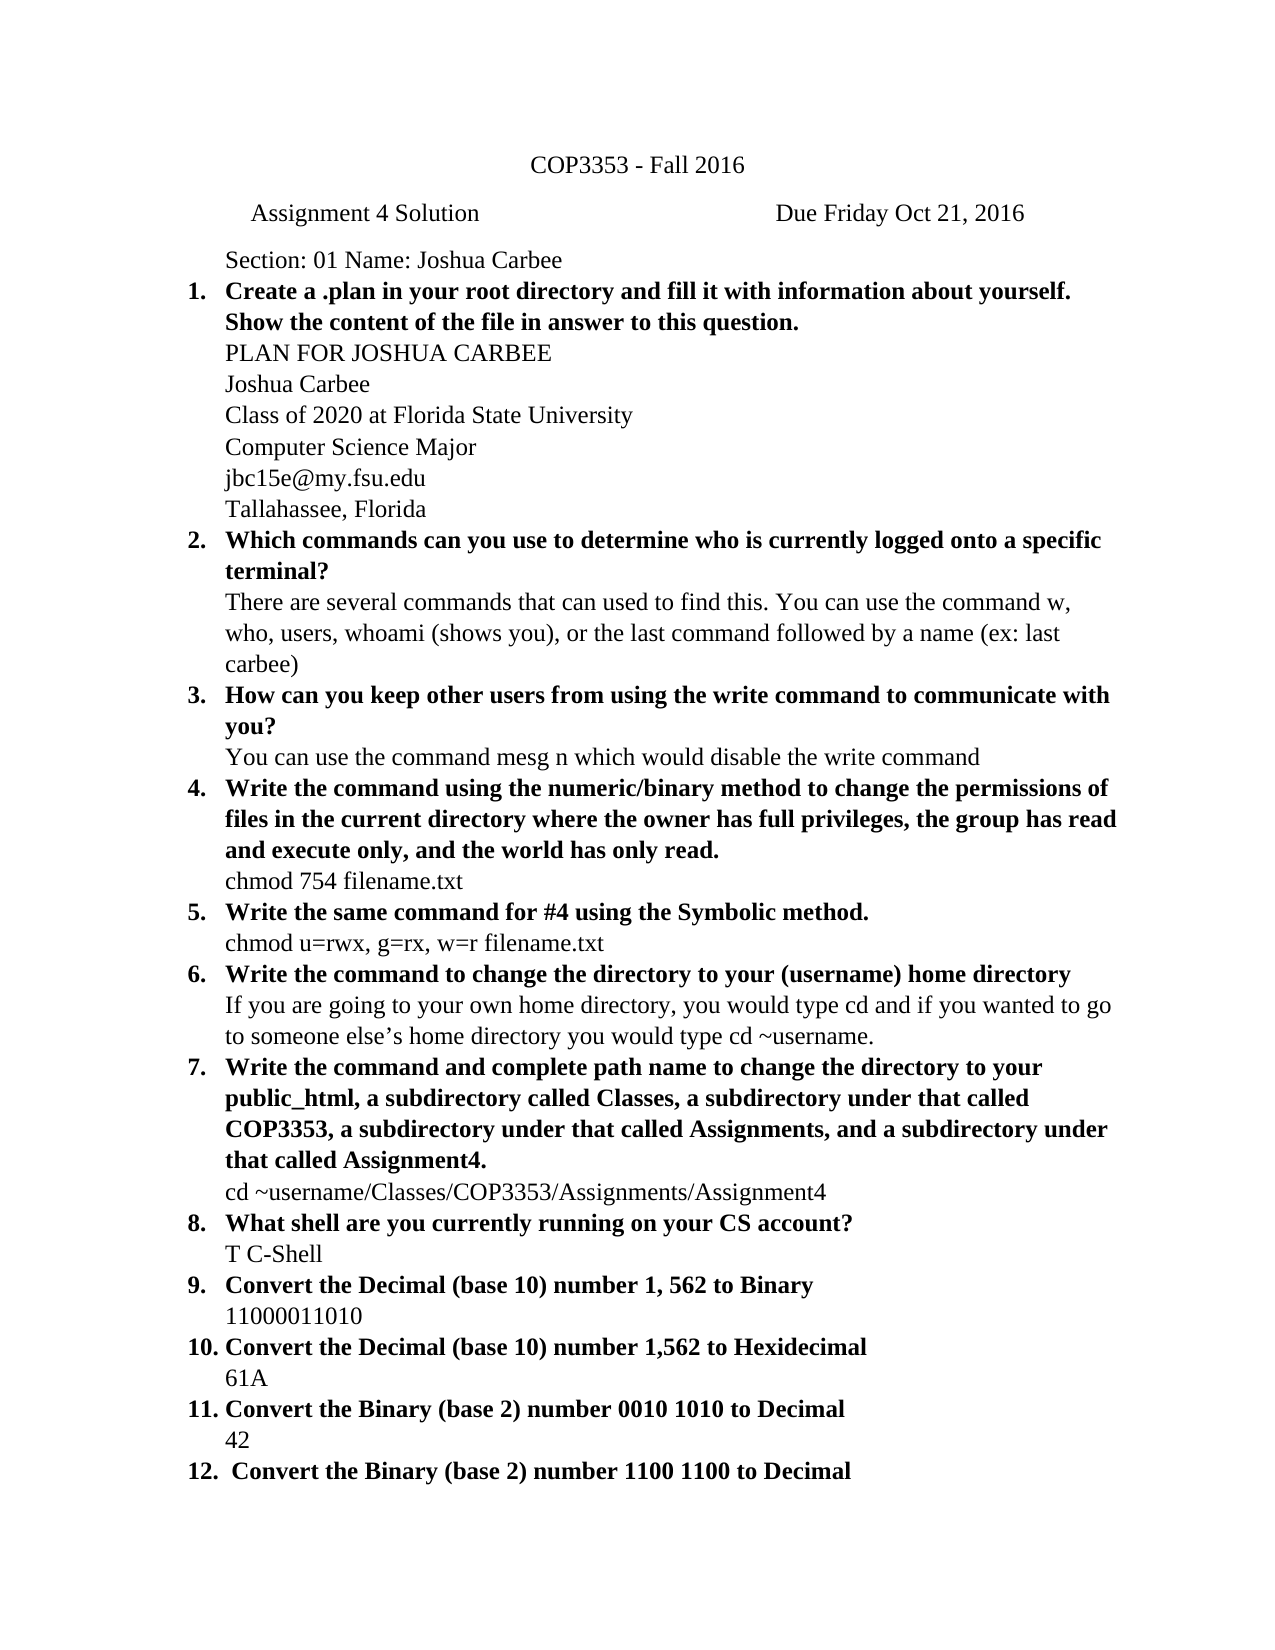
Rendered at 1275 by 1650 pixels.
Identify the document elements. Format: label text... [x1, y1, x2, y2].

list Class of 2020 at Florida State University [225, 401, 1125, 429]
list chmod u=rwx, g=rx, w=r filename.txt [225, 928, 1125, 957]
list How can you keep other users from using the write command to communicate with you? [187, 680, 1125, 740]
list There are several commands that can used to find this. You can use the command w, who, users, whoami (shows you), or the last command followed by a name (ex: last carbee) [225, 587, 1125, 678]
list What shell are you currently running on your CS account? [187, 1208, 1125, 1236]
list jbc15e@my.fsu.edu [225, 463, 1125, 491]
list chmod 754 filename.txt [225, 866, 1125, 895]
list Convert the Binary (base 2) number 0010 1010 to Decimal [187, 1394, 1125, 1423]
list Convert the Binary (base 2) number 1100 1100 to Decimal [187, 1456, 1125, 1485]
list Write the command using the numeric/binary method to change the permissions of files in the current directory where the owner has full privileges, the group has read and execute only, and the world has only read. [187, 773, 1125, 864]
list Convert the Decimal (base 10) number 1,562 to Hexidecimal [187, 1332, 1125, 1361]
list Computer Science Major [225, 432, 1125, 460]
list 42 [225, 1425, 1125, 1454]
list Convert the Decimal (base 10) number 1, 562 to Binary [187, 1270, 1125, 1298]
list Create a .plan in your root directory and fill it with information about yourself. Show the content of the file in answer to this question. [187, 276, 1125, 336]
list cd ~username/Classes/COP3353/Assignments/Assignment4 [225, 1177, 1125, 1205]
list Write the command to change the directory to your (username) home directory [187, 959, 1125, 988]
list 61A [225, 1363, 1125, 1392]
list Tallahassee, Florida [225, 494, 1125, 522]
list Which commands can you use to determine who is currently logged onto a specific terminal? [187, 525, 1125, 584]
list 11000011010 [225, 1301, 1125, 1329]
list If you are going to your own home directory, you would type cd and if you wanted to go to someone else’s home directory you would type cd ~username. [225, 990, 1125, 1050]
text Assignment 4 Solution Due Friday Oct 21, 2016 [150, 198, 1125, 226]
list Write the command and complete path name to change the directory to your public_html, a subdirectory called Classes, a subdirectory under that called COP3353, a subdirectory under that called Assignments, and a subdirectory under that called Assignment4. [187, 1052, 1125, 1174]
list Section: 01 Name: Joshua Carbee [225, 245, 1125, 274]
list T C-Shell [225, 1239, 1125, 1267]
list PLAN FOR JOSHUA CARBEE [225, 338, 1125, 367]
list You can use the command mesg n which would disable the write command [225, 742, 1125, 771]
text COP3353 - Fall 2016 [150, 150, 1125, 179]
list Joshua Carbee [225, 369, 1125, 398]
list Write the same command for #4 using the Symbolic method. [187, 897, 1125, 926]
